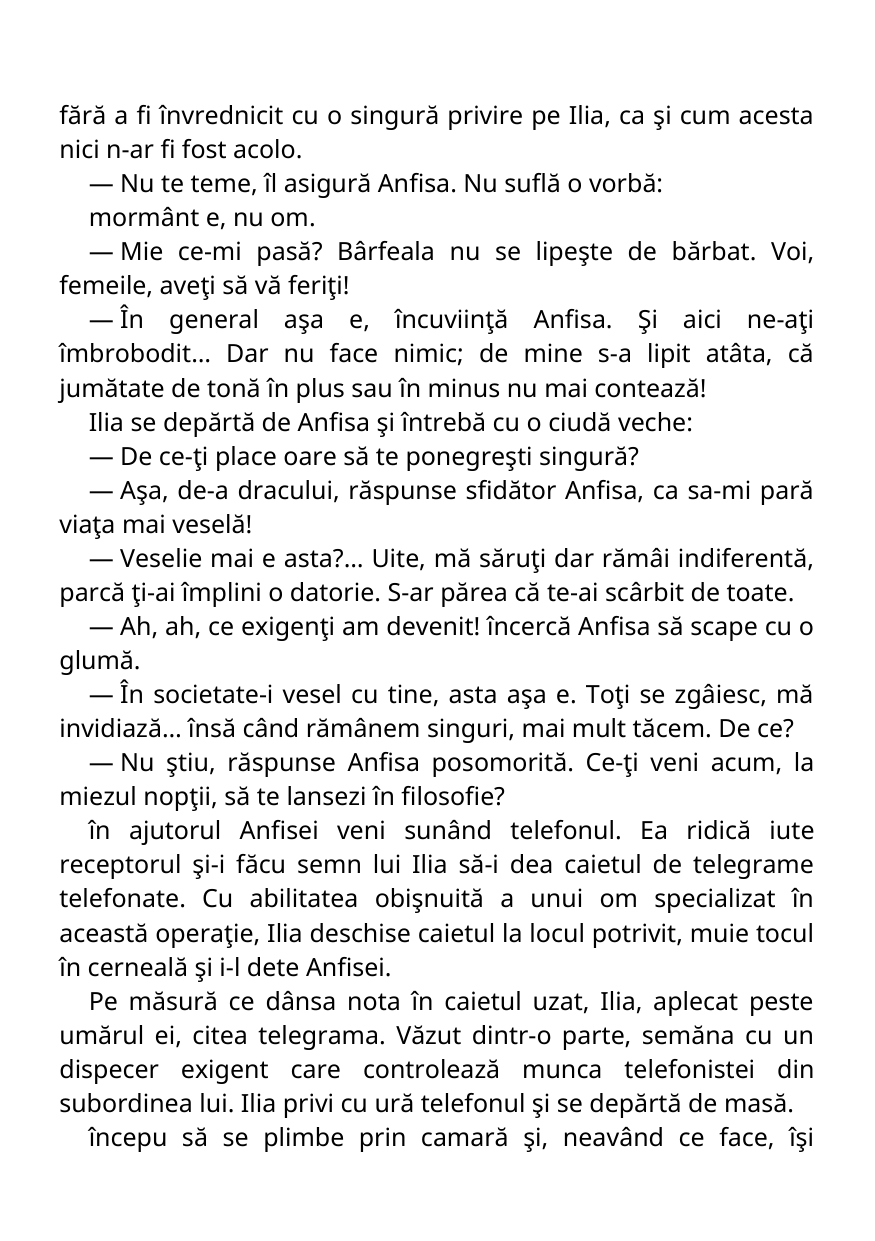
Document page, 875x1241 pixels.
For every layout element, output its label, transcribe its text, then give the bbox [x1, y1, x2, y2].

text în ajutorul Anfisei veni sunând telefonul. Ea ridică iute receptorul şi-i făcu semn lui Ilia să-i dea caietul de telegrame telefonate. Cu abilitatea obişnuită a unui om specializat în această operaţie, Ilia deschise caietul la locul potrivit, muie tocul în cerneală şi i-l dete Anfisei. [59, 813, 815, 983]
text Pe măsură ce dânsa nota în caietul uzat, Ilia, aplecat peste umărul ei, citea telegrama. Văzut dintr-o parte, semăna cu un dispecer exigent care controlează munca telefonistei din subordinea lui. Ilia privi cu ură telefonul şi se depărtă de masă. [59, 983, 815, 1119]
text — Ah, ah, ce exigenţi am devenit! încercă Anfisa să scape cu o glumă. [59, 609, 815, 677]
text — Aşa, de-a dracului, răspunse sfidător Anfisa, ca sa-mi pară viaţa mai veselă! [59, 472, 815, 541]
text mormânt e, nu om. [59, 200, 815, 234]
text — În societate-i vesel cu tine, asta aşa e. Toţi se zgâiesc, mă invidiază… însă când rămânem singuri, mai mult tăcem. De ce? [59, 677, 815, 745]
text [59, 1119, 815, 1154]
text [59, 98, 815, 166]
text — Nu te teme, îl asigură Anfisa. Nu suflă o vorbă: [59, 166, 815, 200]
text — Nu ştiu, răspunse Anfisa posomorită. Ce-ţi veni acum, la miezul nopţii, să te lansezi în filosofie? [59, 745, 815, 813]
text — Veselie mai e asta?… Uite, mă săruţi dar rămâi indiferentă, parcă ţi-ai împlini o datorie. S-ar părea că te-ai scârbit de toate. [59, 541, 815, 609]
text — De ce-ţi place oare să te ponegreşti singură? [59, 438, 815, 472]
text Ilia se depărtă de Anfisa şi întrebă cu o ciudă veche: [59, 404, 815, 438]
text — Mie ce-mi pasă? Bârfeala nu se lipeşte de bărbat. Voi, femeile, aveţi să vă feriţi! [59, 234, 815, 302]
text — În general aşa e, încuviinţă Anfisa. Şi aici ne-aţi îmbrobodit… Dar nu face nimic; de mine s-a lipit atâta, că jumătate de tonă în plus sau în minus nu mai contează! [59, 302, 815, 404]
